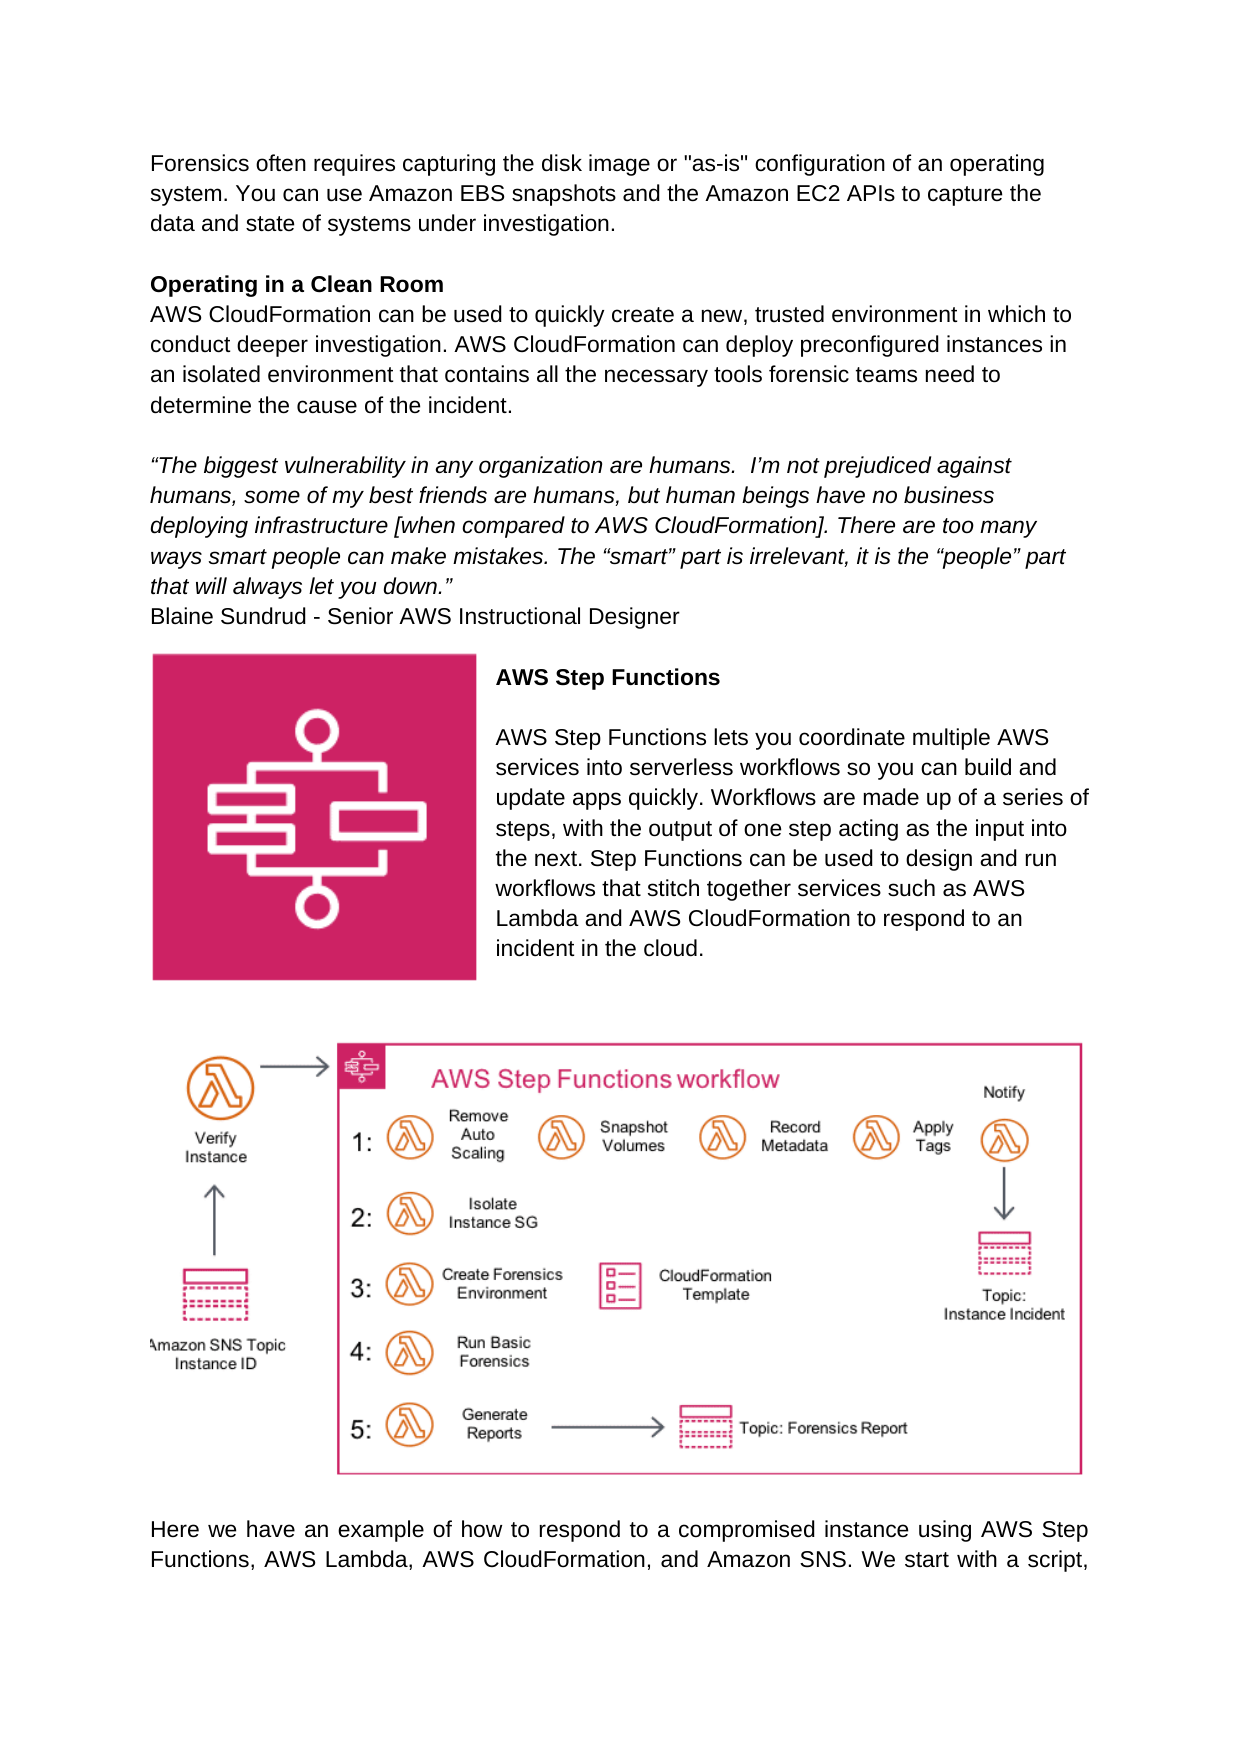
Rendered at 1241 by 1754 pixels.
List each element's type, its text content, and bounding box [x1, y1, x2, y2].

text “The biggest vulnerability in any organization are humans. I’m not prejudiced against humans, some of my best friends are humans, but human beings have no business deploying infrastructure [when compared to AWS CloudFormation]. There are too many ways smart people can make mistakes. The “smart” part is irrelevant, it is the “people” part that will always let you down.” [150, 452, 1090, 599]
text AWS Step Functions [477, 663, 1090, 690]
text AWS CloudFormation can be used to quickly create a new, trusted environment in which to conduct deeper investigation. AWS CloudFormation can deploy preconfigured instances in an isolated environment that contains all the necessary tools forensic teams need to determine the cause of the incident. [150, 301, 1090, 418]
text AWS Step Functions lets you coordinate multiple AWS services into serverless workflows so you can build and update apps quickly. Workflows are made up of a series of steps, with the output of one step acting as the input into the next. Step Functions can be used to design and run workflows that stitch together services such as AWS Lambda and AWS CloudFormation to respond to an incident in the cloud. [150, 724, 1090, 1000]
picture [150, 652, 477, 982]
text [150, 1516, 1090, 1572]
text Blaine Sundrud - Senior AWS Instructional Designer [150, 603, 1090, 629]
picture [150, 1000, 1091, 1482]
text Forensics often requires capturing the disk image or "as-is" configuration of an operating system. You can use Amazon EBS snapshots and the Amazon EC2 APIs to capture the data and state of systems under investigation. [150, 150, 1090, 237]
text Operating in a Clean Room [150, 271, 1090, 297]
